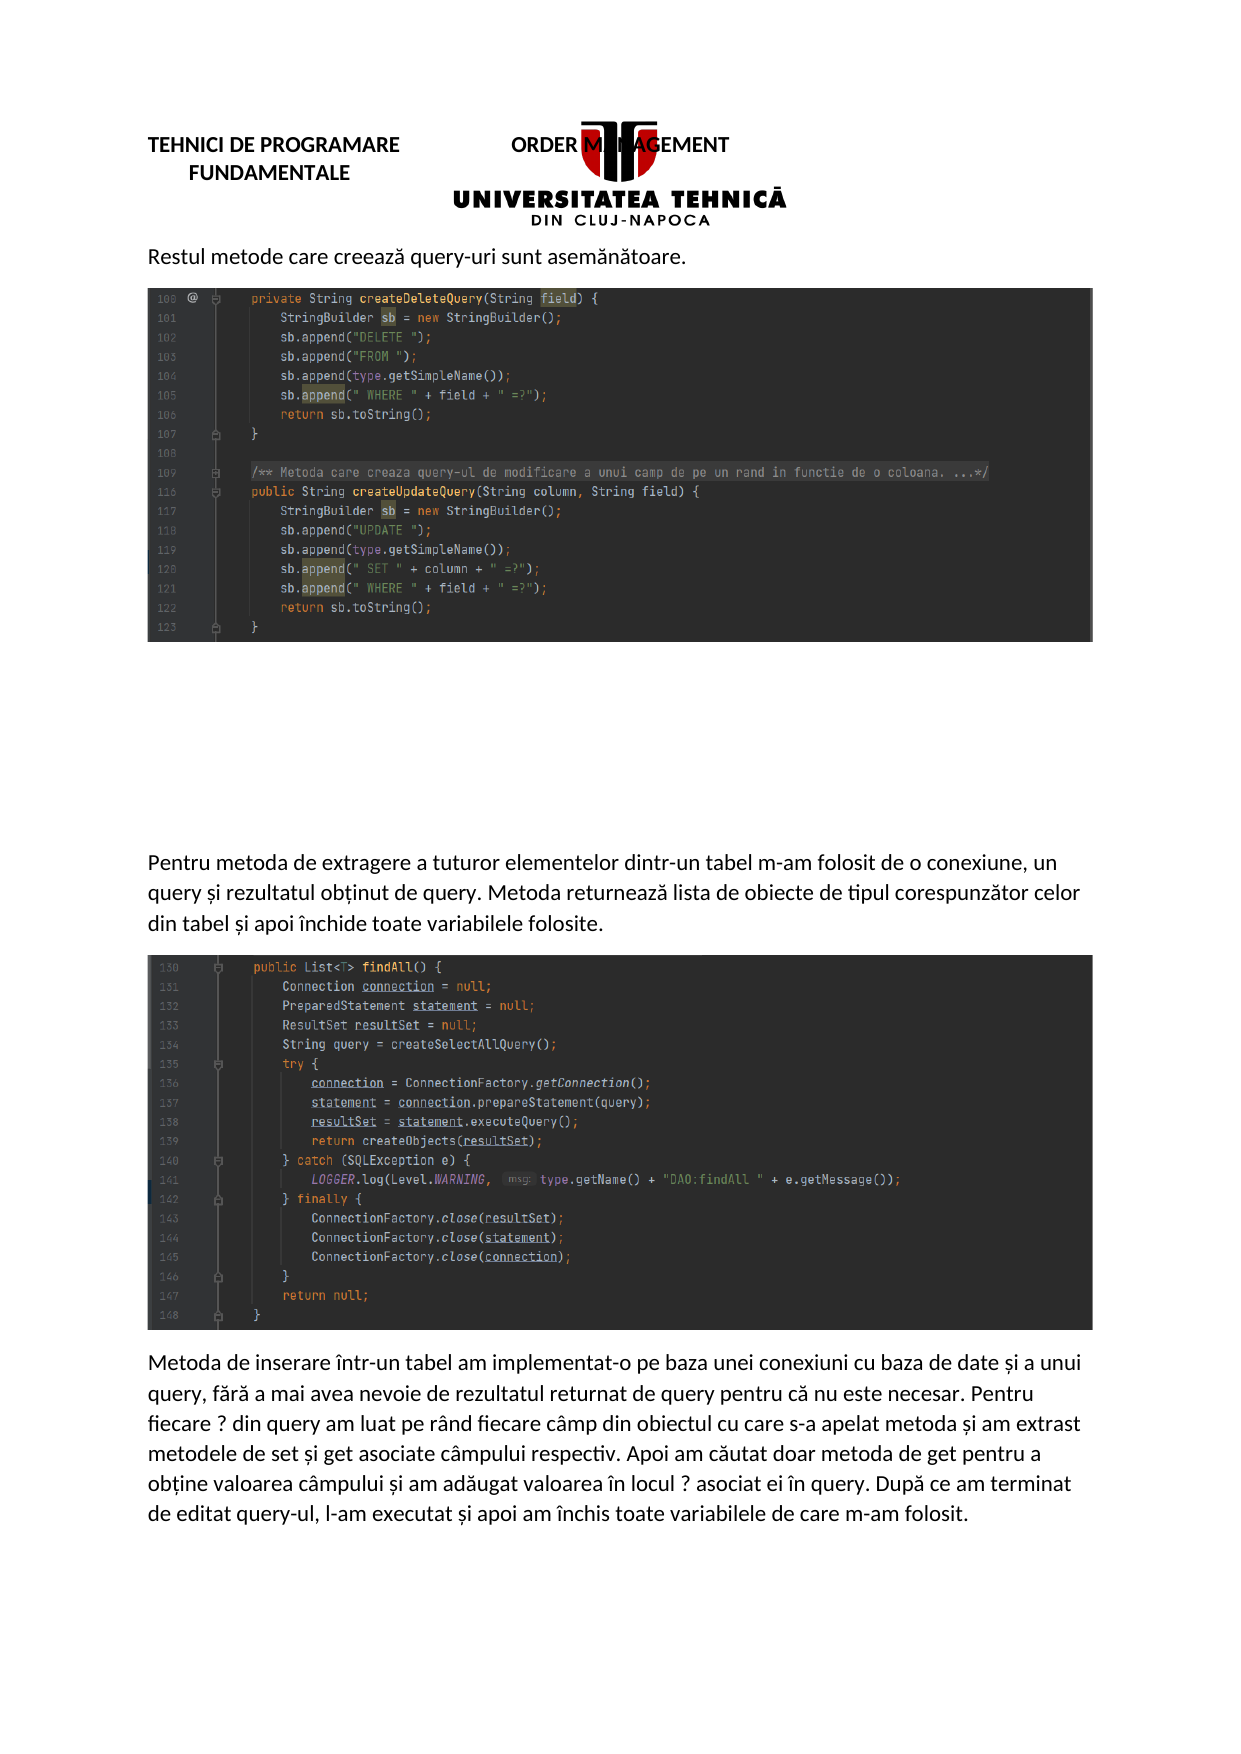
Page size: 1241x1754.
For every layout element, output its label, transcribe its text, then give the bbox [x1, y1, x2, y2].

text Metoda de inserare într-un tabel am implementat-o pe baza unei conexiuni cu baza de date și a unui query, fără a mai avea nevoie de rezultatul returnat de query pentru că nu este necesar. Pentru fiecare ? din query am luat pe rând fiecare câmp din obiectul cu care s-a apelat metoda și am extrast metodele de set și get asociate câmpului respectiv. Apoi am căutat doar metoda de get pentru a obține valoarea câmpului și am adăugat valoarea în locul ? asociat ei în query. După ce am terminat de editat query-ul, l-am executat și apoi am închis toate variabilele de care m-am folosit. [148, 1348, 1093, 1528]
text Restul metode care creează query-uri sunt asemănătoare. [148, 242, 1093, 270]
picture [453, 121, 787, 226]
picture [147, 288, 1093, 642]
picture [147, 955, 1093, 1330]
text Pentru metoda de extragere a tuturor elementelor dintr-un tabel m-am folosit de o conexiune, un query și rezultatul obținut de query. Metoda returnează lista de obiecte de tipul corespunzător celor din tabel și apoi închide toate variabilele folosite. [148, 848, 1093, 937]
